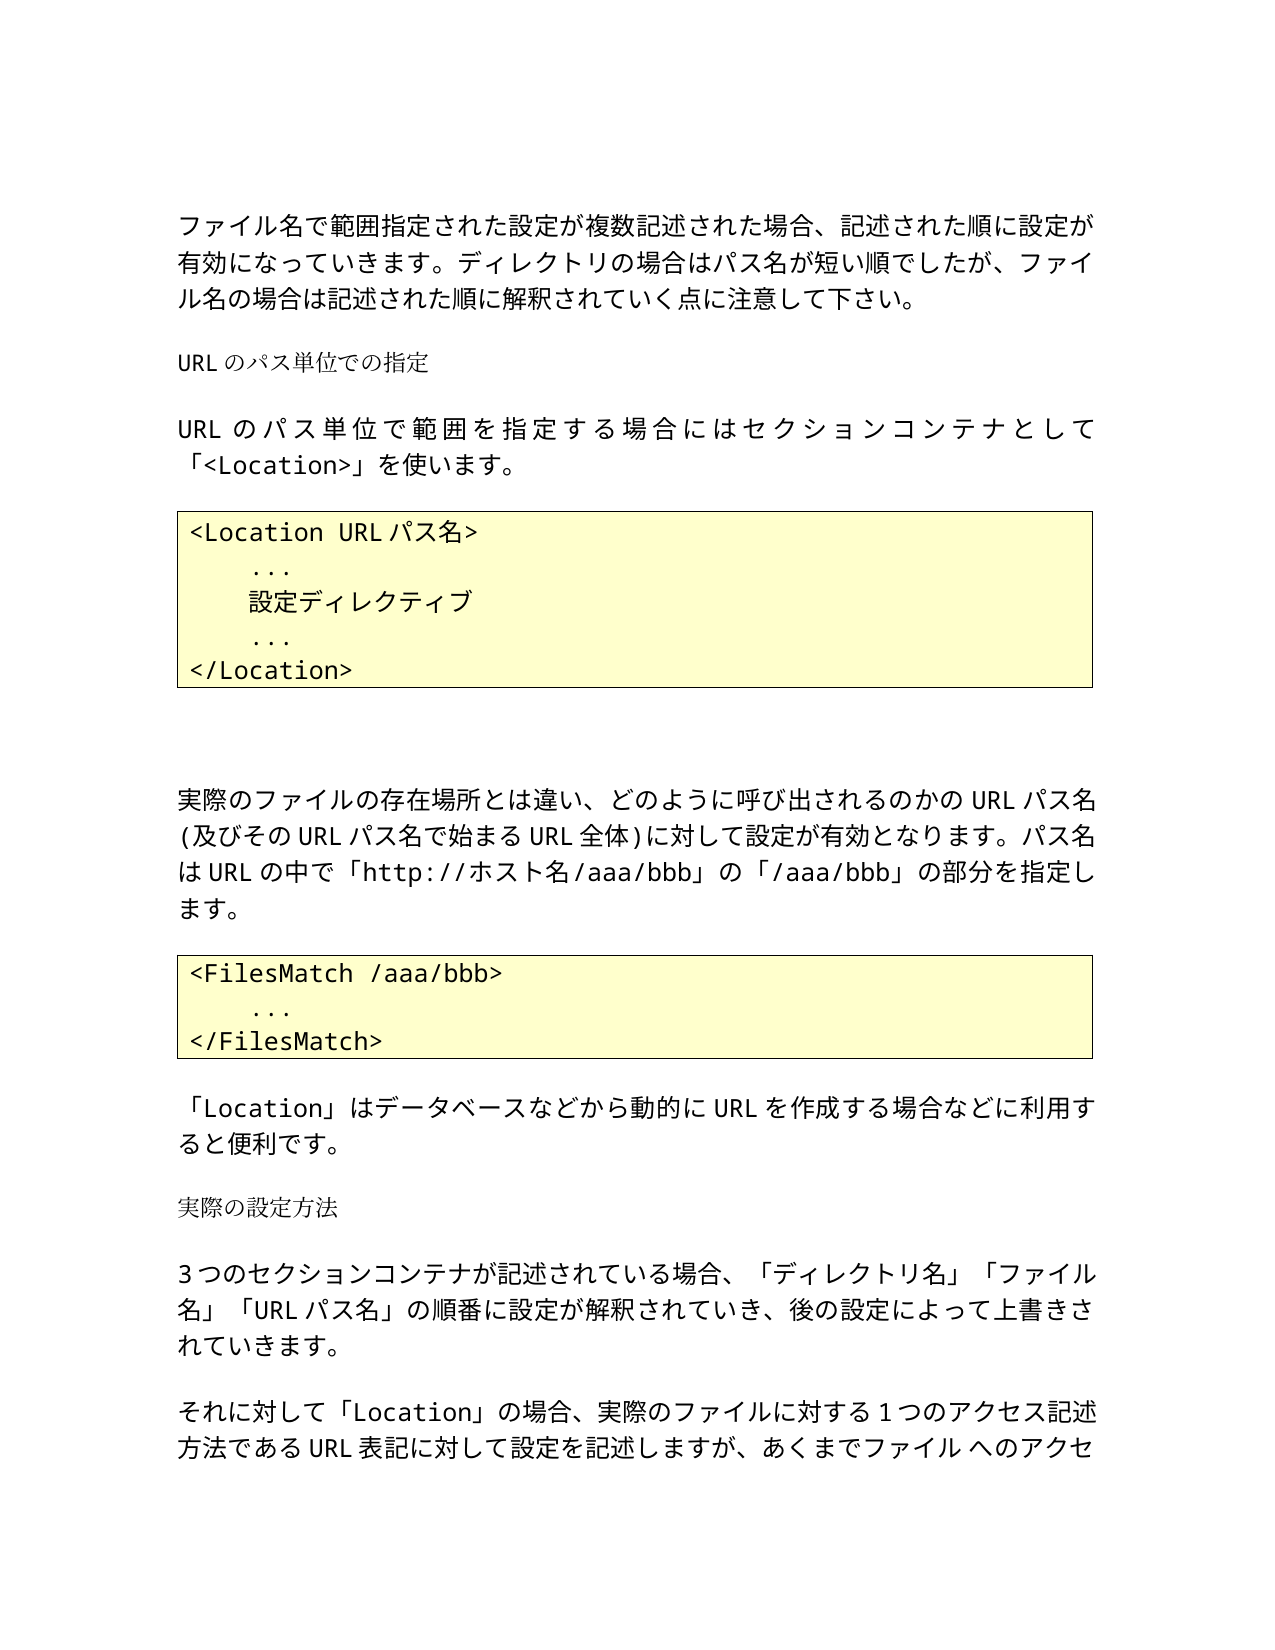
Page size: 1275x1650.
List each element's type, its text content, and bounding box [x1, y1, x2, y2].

table_header <Location URLパス名> ... 設定ディレクティブ ... </Location> [178, 512, 1092, 687]
text 3つのセクションコンテナが記述されている場合、「ディレクトリ名」「ファイル名」「URLパス名」の順番に設定が解釈されていき、後の設定によって上書きされていきます。 [177, 1254, 1098, 1363]
text ファイル名で範囲指定された設定が複数記述された場合、記述された順に設定が有効になっていきます。ディレクトリの場合はパス名が短い順でしたが、ファイル名の場合は記述された順に解釈されていく点に注意して下さい。 [177, 207, 1098, 316]
text URLのパス単位で範囲を指定する場合にはセクションコンテナとして「<Location>」を使います。 [177, 409, 1098, 482]
text URLのパス単位での指定 [177, 345, 1098, 378]
table_header <FilesMatch /aaa/bbb> ... </FilesMatch> [178, 956, 1092, 1058]
text 実際のファイルの存在場所とは違い、どのように呼び出されるのかのURLパス名(及びそのURLパス名で始まるURL全体)に対して設定が有効となります。パス名はURLの中で「http://ホスト名/aaa/bbb」の「/aaa/bbb」の部分を指定します。 [177, 780, 1098, 925]
text 実際の設定方法 [177, 1190, 1098, 1223]
text 「Location」はデータベースなどから動的にURLを作成する場合などに利用すると便利です。 [177, 1088, 1098, 1161]
